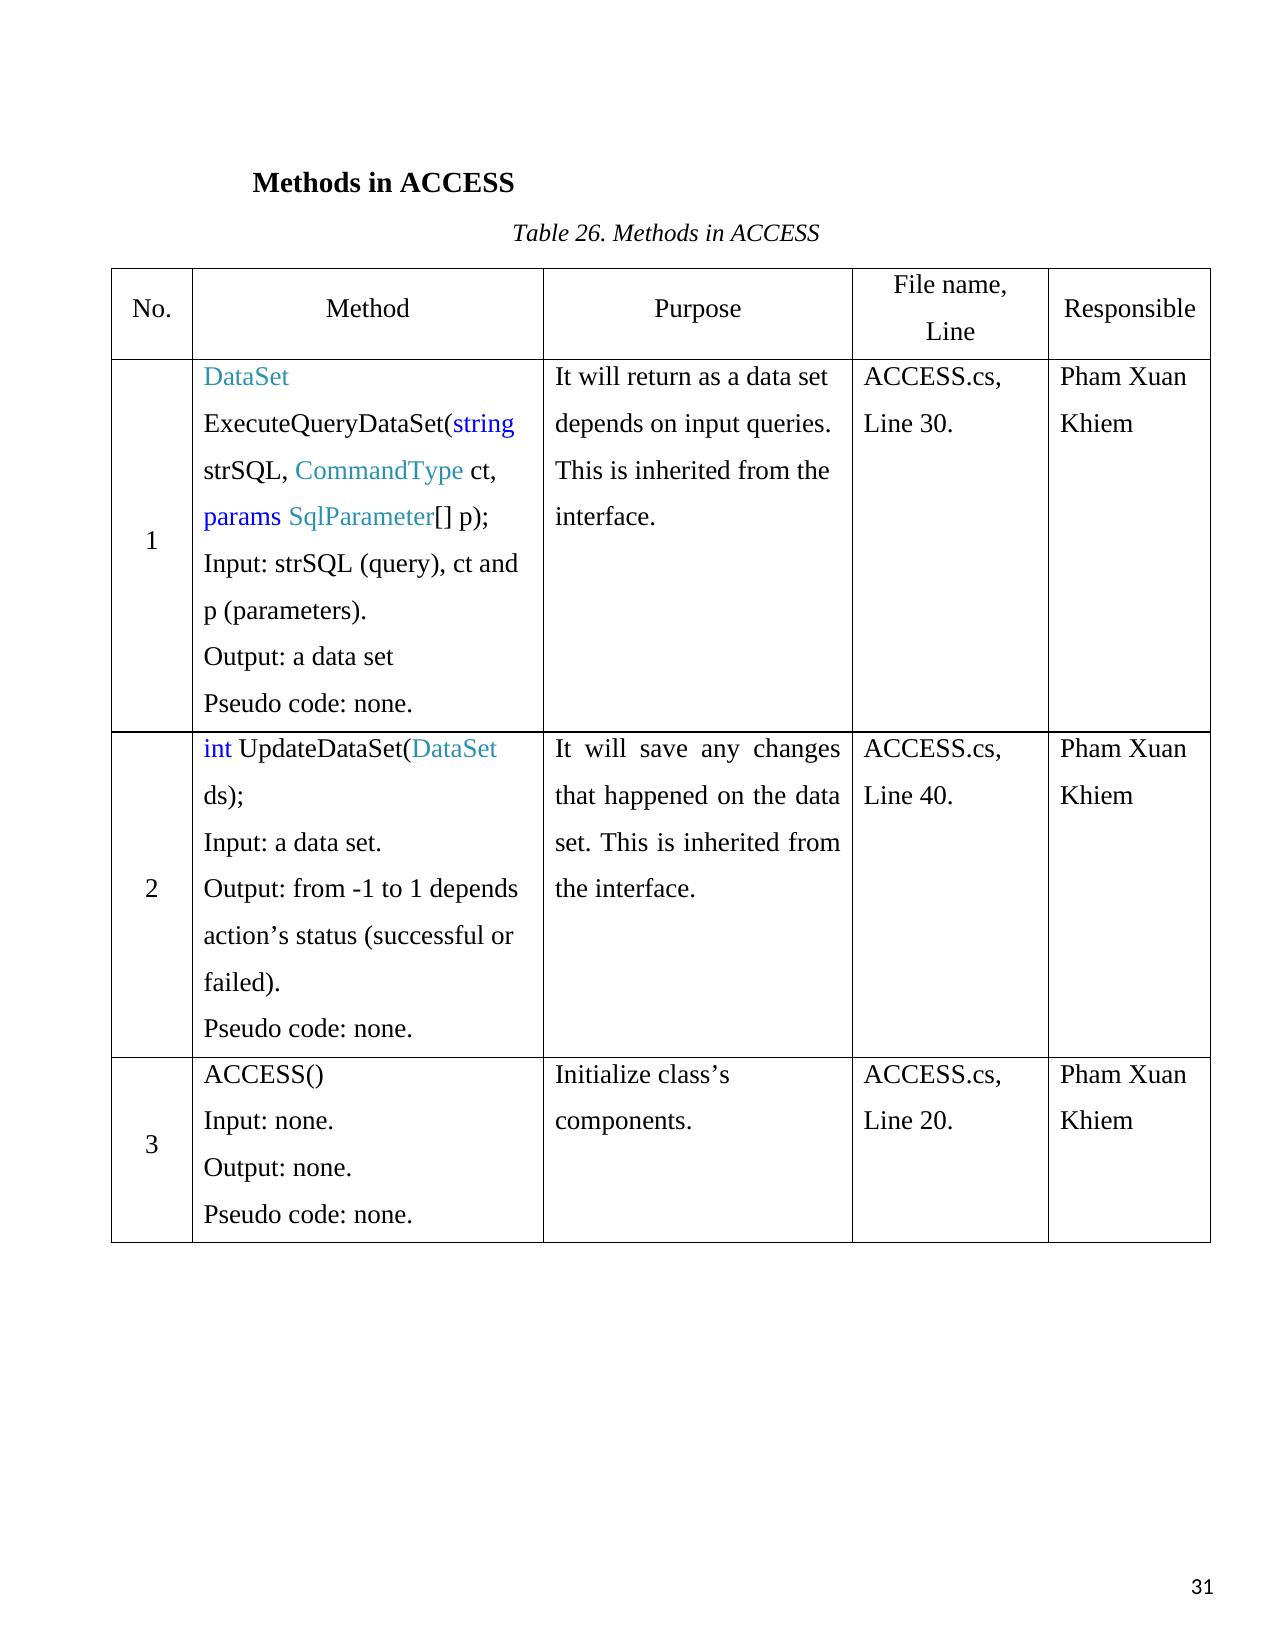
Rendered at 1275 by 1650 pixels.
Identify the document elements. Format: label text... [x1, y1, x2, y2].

table_cell It will return as a data set depends on input queries. This is inherited from the interface. [544, 360, 852, 731]
table_cell ACCESS() Input: none. Output: none. Pseudo code: none. [193, 1058, 543, 1242]
table_header Responsible [1049, 269, 1210, 359]
text Table 26. Methods in ACCESS [177, 218, 1157, 247]
table_cell 1 [112, 360, 192, 731]
table_cell Initialize class’s components. [544, 1058, 852, 1242]
table_cell int UpdateDataSet(DataSet ds); Input: a data set. Output: from -1 to 1 depends action’s status (successful or failed). Pseudo code: none. [193, 733, 543, 1057]
text Methods in ACCESS [177, 165, 1157, 198]
table_cell Pham Xuan Khiem [1049, 733, 1210, 1057]
table_cell 2 [112, 733, 192, 1057]
table_cell Pham Xuan Khiem [1049, 360, 1210, 731]
table_header File name, Line [853, 269, 1048, 359]
table_cell It will save any changes that happened on the data set. This is inherited from the interface. [544, 733, 852, 1057]
table_cell ACCESS.cs, Line 40. [853, 733, 1048, 1057]
table_cell ACCESS.cs, Line 20. [853, 1058, 1048, 1242]
table_cell 3 [112, 1058, 192, 1242]
table_header Method [193, 269, 543, 359]
table_header No. [112, 269, 192, 359]
table_header Purpose [544, 269, 852, 359]
table_cell ACCESS.cs, Line 30. [853, 360, 1048, 731]
table_cell Pham Xuan Khiem [1049, 1058, 1210, 1242]
